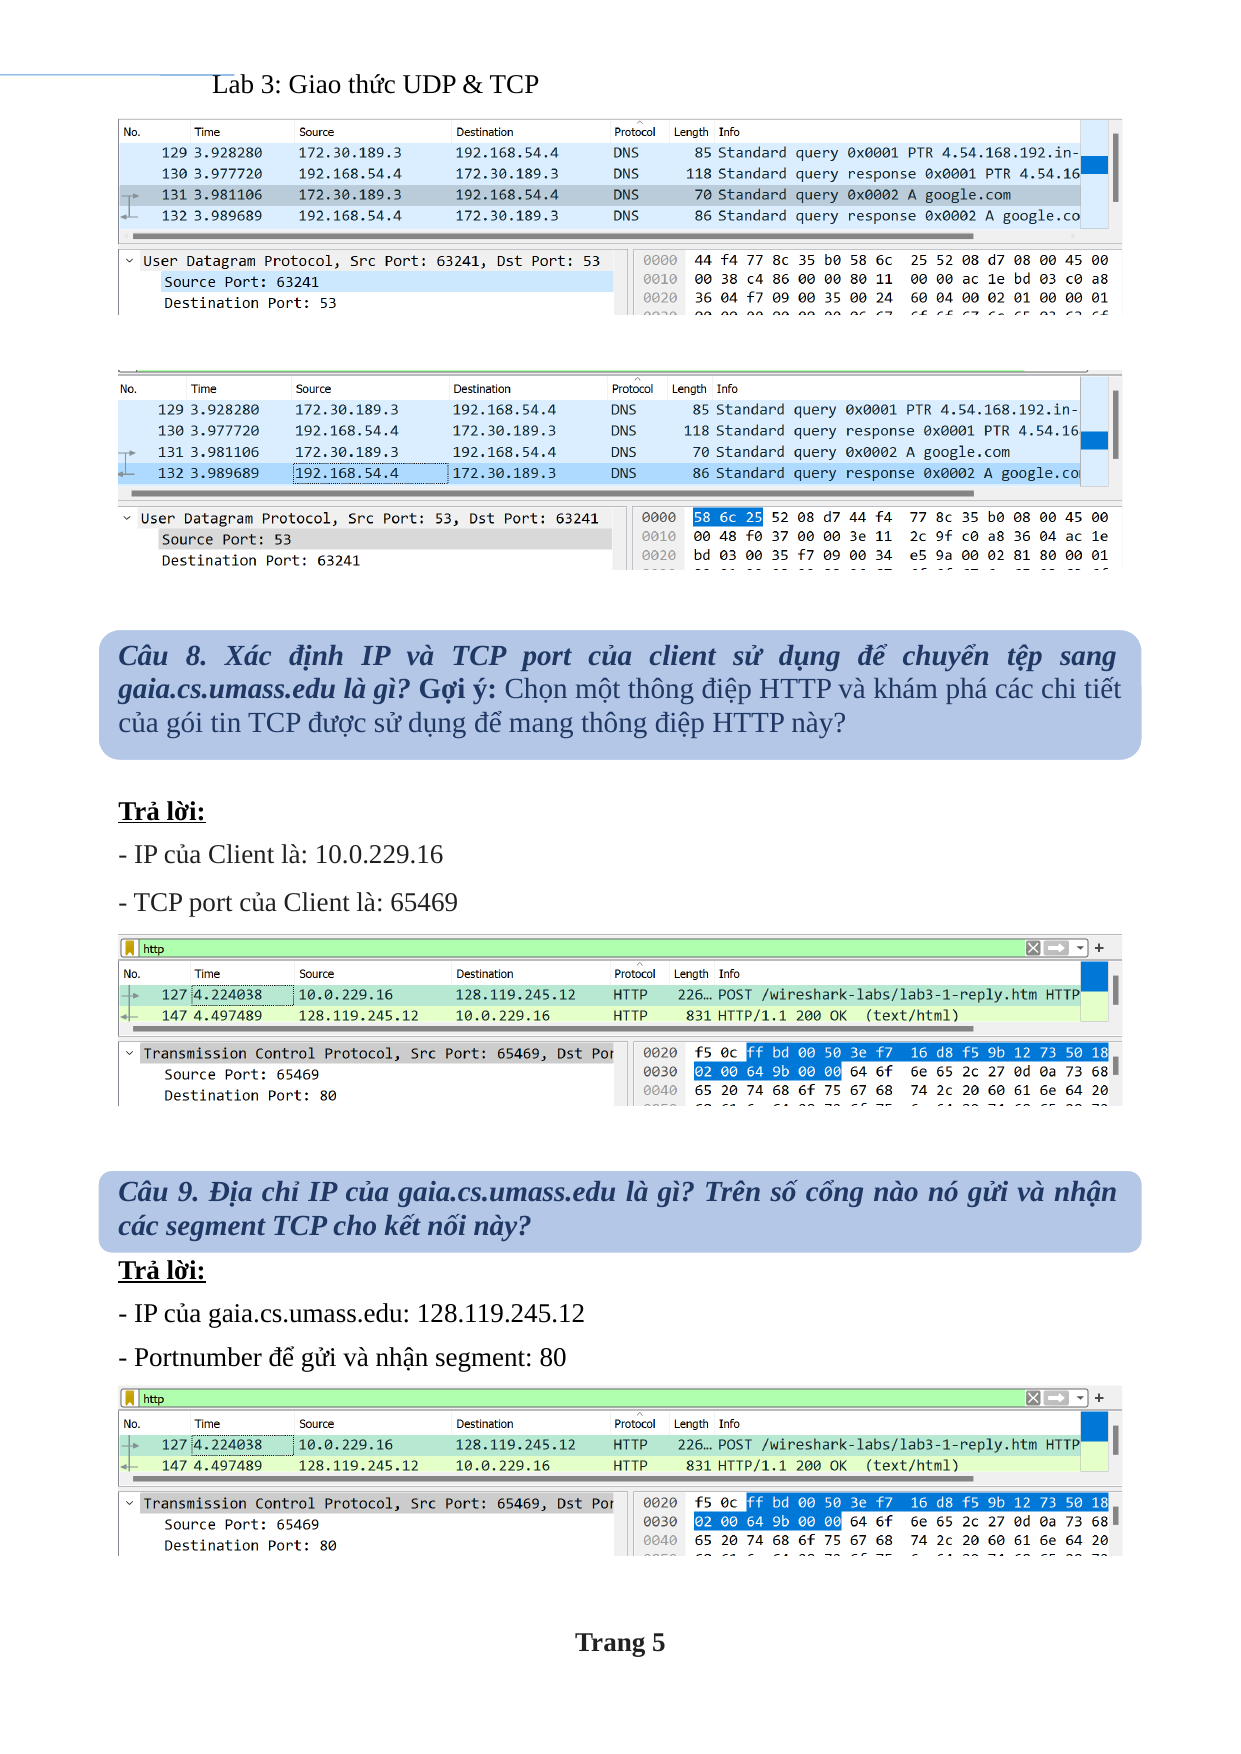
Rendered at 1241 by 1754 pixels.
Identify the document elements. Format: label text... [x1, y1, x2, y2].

picture [118, 934, 1123, 1106]
subtitle Trả lời: [118, 1254, 1122, 1285]
text - TCP port của Client là: 65469 [118, 886, 1122, 918]
picture [118, 370, 1123, 570]
subtitle Câu 9. Địa chỉ IP của gaia.cs.umass.edu là gì? Trên số cổng nào nó gửi và nhận các segment TCP cho kết nối này? [118, 1174, 1122, 1241]
text - IP của Client là: 10.0.229.16 [118, 838, 1122, 869]
subtitle Câu 8. Xác định IP và TCP port của client sử dụng để chuyển tệp sang gaia.cs.umass.edu là gì? Gợi ý: Chọn một thông điệp HTTP và khám phá các chi tiết của gói tin TCP được sử dụng để mang thông điệp HTTP này? [118, 638, 1122, 738]
text - IP của gaia.cs.umass.edu: 128.119.245.12 [118, 1298, 1122, 1329]
subtitle Trả lời: [118, 794, 1122, 826]
text - Portnumber để gửi và nhận segment: 80 [118, 1341, 1122, 1372]
picture [118, 1385, 1123, 1556]
picture [118, 118, 1123, 315]
